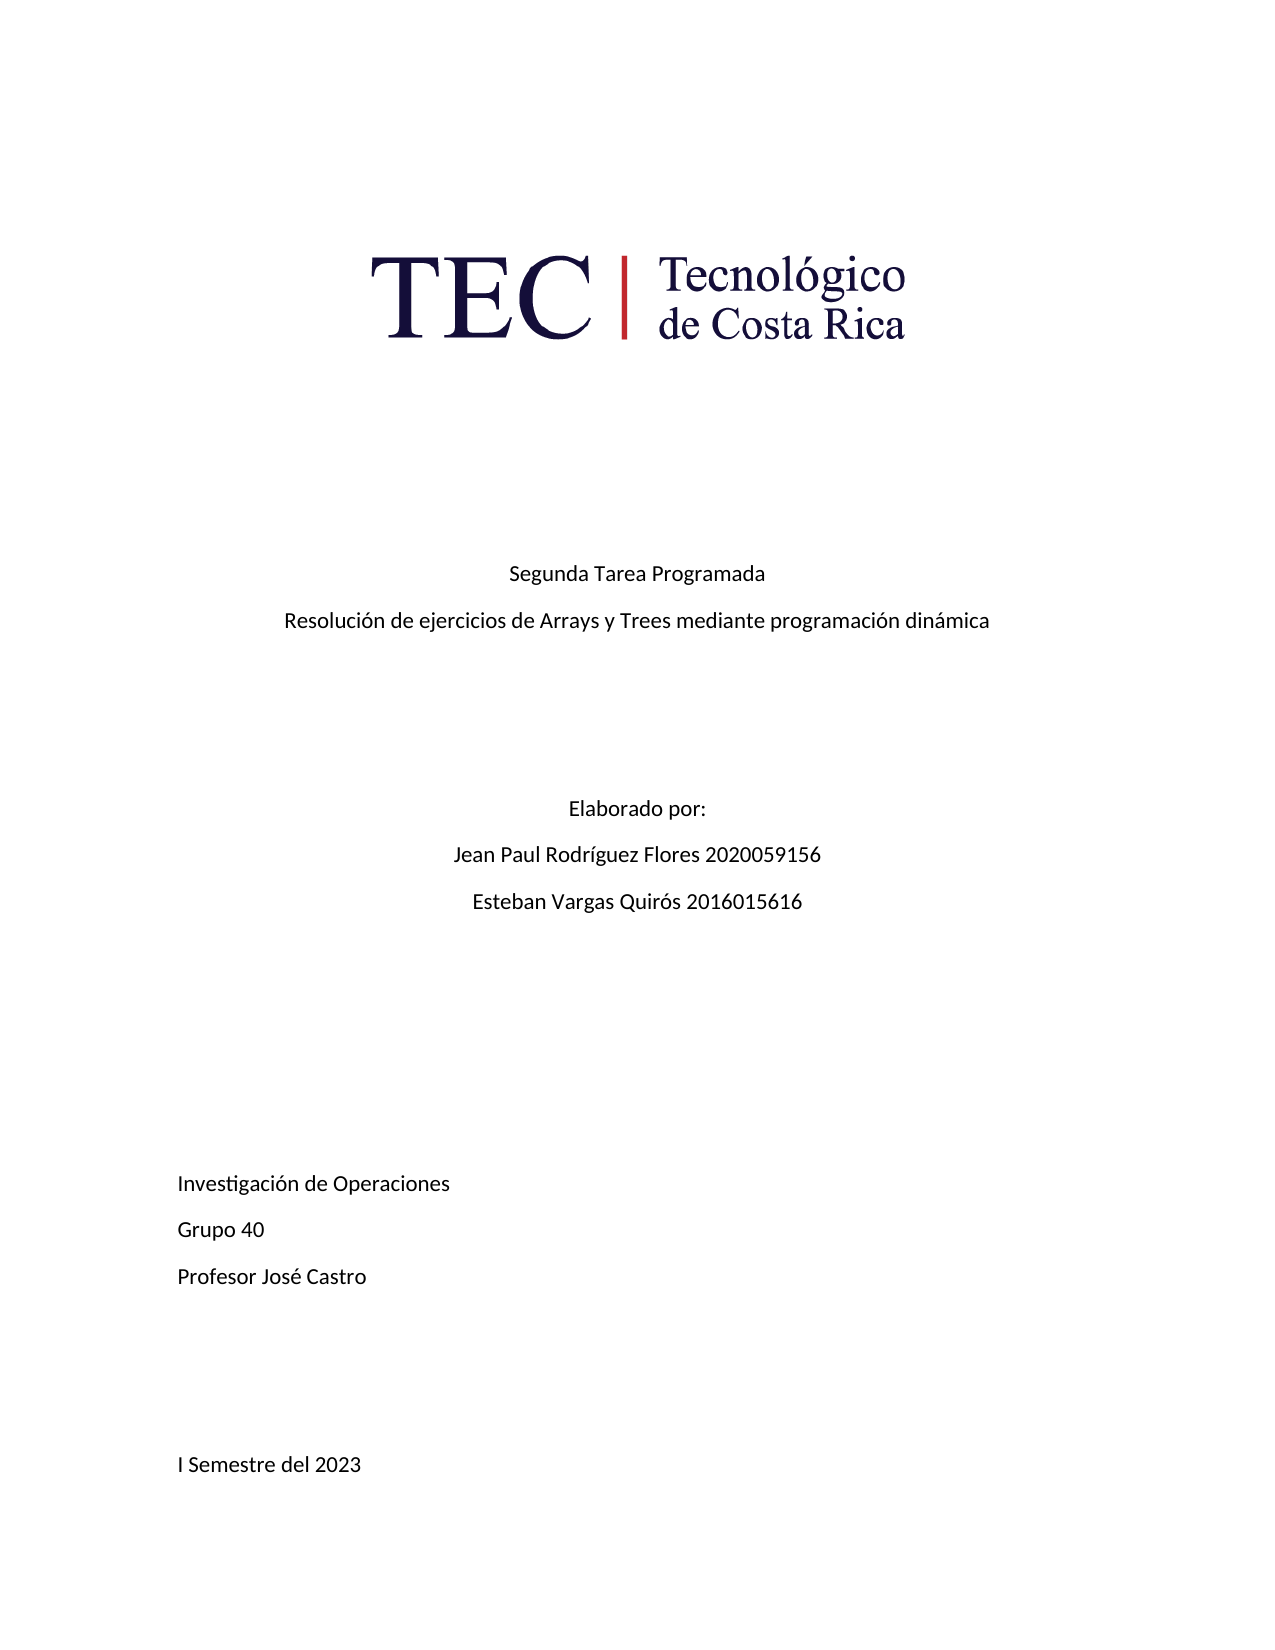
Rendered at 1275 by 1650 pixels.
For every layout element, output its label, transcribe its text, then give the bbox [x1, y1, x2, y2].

text Investigación de Operaciones [177, 1169, 1098, 1197]
text Grupo 40 [177, 1216, 1098, 1243]
text I Semestre del 2023 [177, 1450, 1098, 1478]
text Jean Paul Rodríguez Flores 2020059156 [177, 841, 1098, 868]
text Esteban Vargas Quirós 2016015616 [177, 887, 1098, 915]
text Elaborado por: [177, 794, 1098, 822]
picture [352, 147, 923, 447]
text Profesor José Castro [177, 1262, 1098, 1290]
text Resolución de ejercicios de Arrays y Trees mediante programación dinámica [177, 606, 1098, 634]
text Segunda Tarea Programada [177, 559, 1098, 587]
